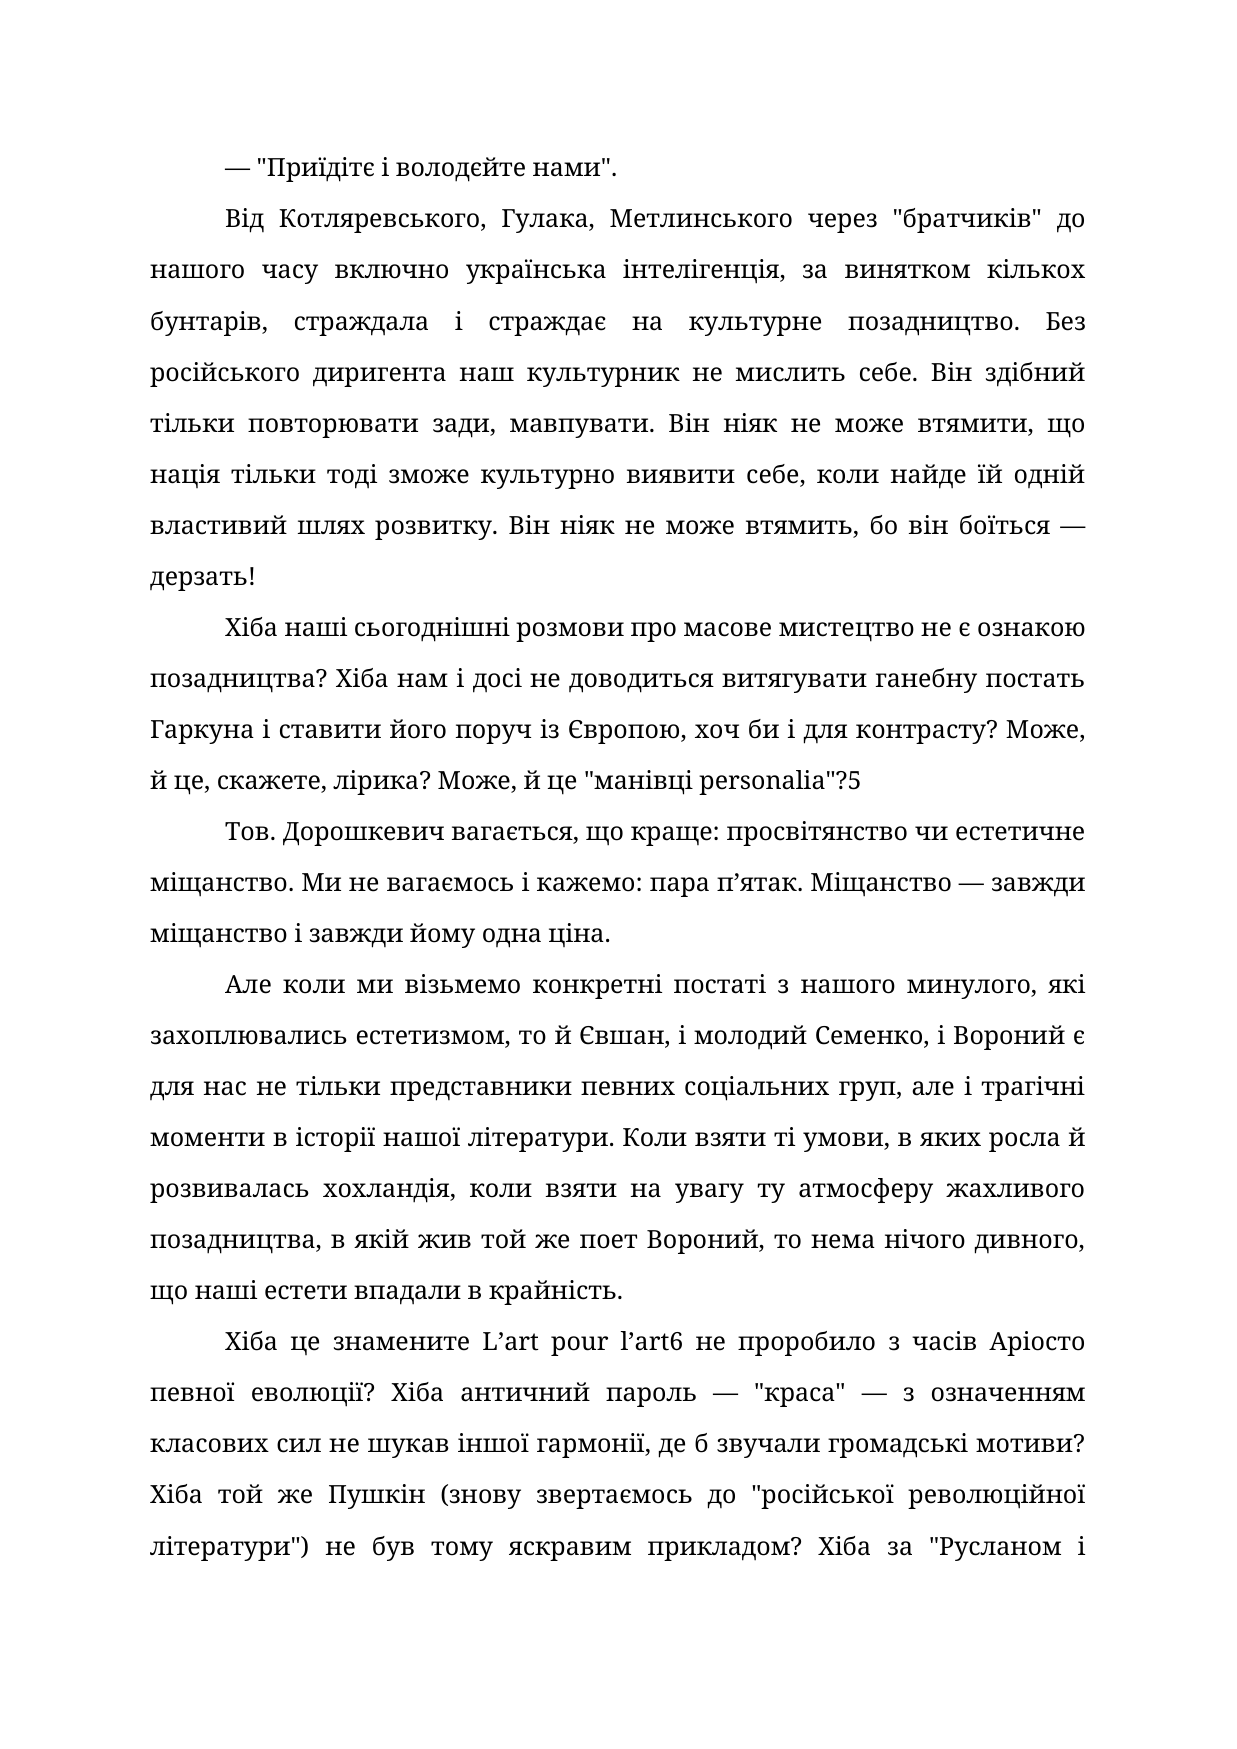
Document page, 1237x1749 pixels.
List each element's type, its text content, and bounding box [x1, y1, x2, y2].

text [150, 1324, 1086, 1562]
text Хіба наші сьогоднішні розмови про маcове мистецтво не є ознакою позадництва? Хіба нам і досі не доводиться витягувати ганебну постать Гаркуна і ставити його поруч із Європою, хоч би і для контрасту? Може, й це, скажете, лірика? Може, й це "манівці реrsonalia"?5 [150, 609, 1086, 797]
text Від Котляревського, Гулака, Метлинського через "братчиків" до нашого часу включно українська інтелігенція, за винятком кількох бунтарів, страждала і страждає на культурне позадництво. Без російського диригента наш культурник не мислить себе. Він здібний тільки повторювати зади, мавпувати. Він ніяк не може втямити, що нація тільки тоді зможе культурно виявити себе, коли найде їй одній властивий шлях розвитку. Він ніяк не може втямить, бо він боїться — дерзать! [150, 201, 1086, 592]
text — "Приїдітє і володєйте нами". [150, 150, 1086, 184]
text Але коли ми візьмемо конкретні постаті з нашого минулого, які захоплювались естетизмом, то й Євшан, і молодий Семенко, і Вороний є для нас не тільки представники певних соціальних груп, але і трагічні моменти в історії нашої літератури. Коли взяти ті умови, в яких росла й розвивалась хохландія, коли взяти на увагу ту атмосферу жахливого позадництва, в якій жив той же поет Вороний, то нема нічого дивного, що наші естети впадали в крайність. [150, 967, 1086, 1307]
text Тов. Дорошкевич вагається, що краще: просвітянство чи естетичне міщанство. Ми не вагаємось і кажемо: пара п’ятак. Міщанство — завжди міщанство і завжди йому одна ціна. [150, 813, 1086, 950]
